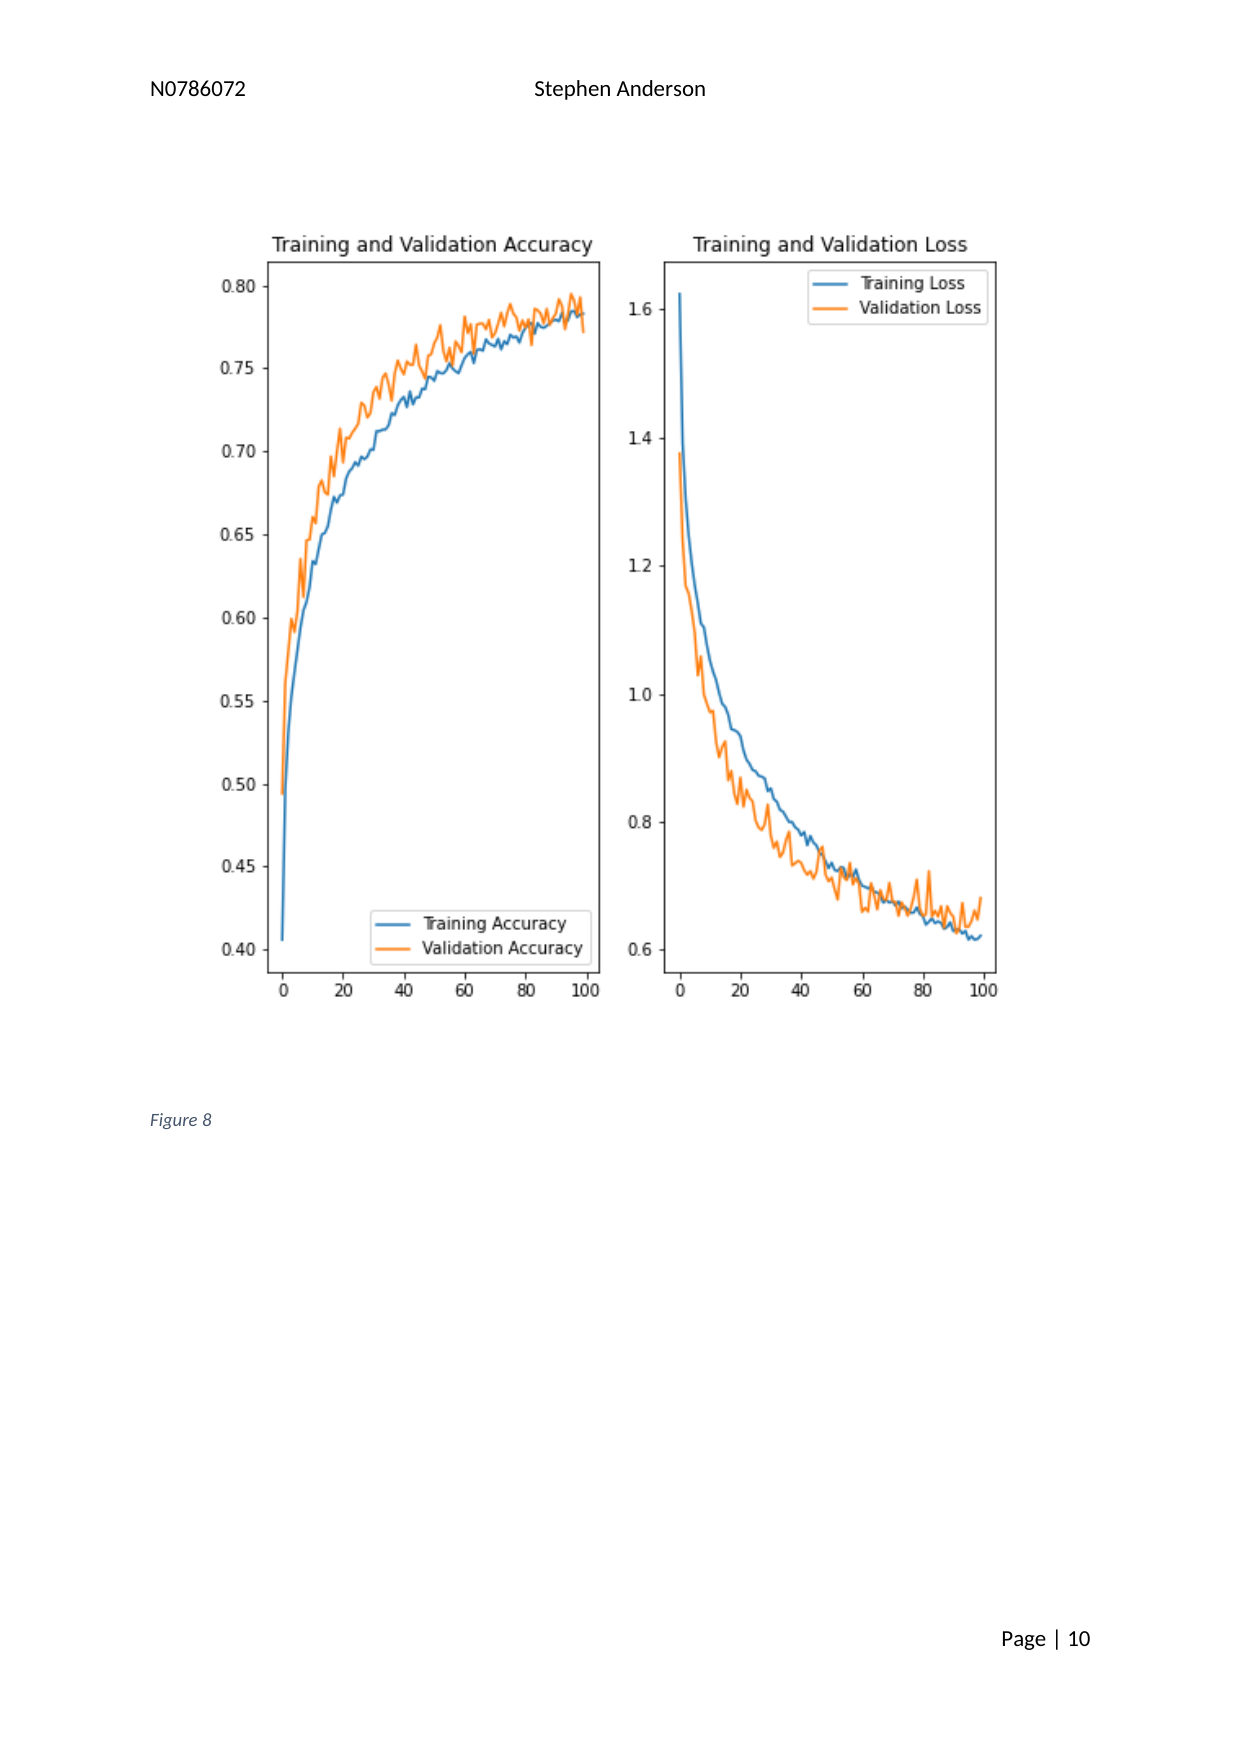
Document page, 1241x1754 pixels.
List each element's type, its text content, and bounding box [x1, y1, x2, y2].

picture [150, 149, 1090, 1090]
